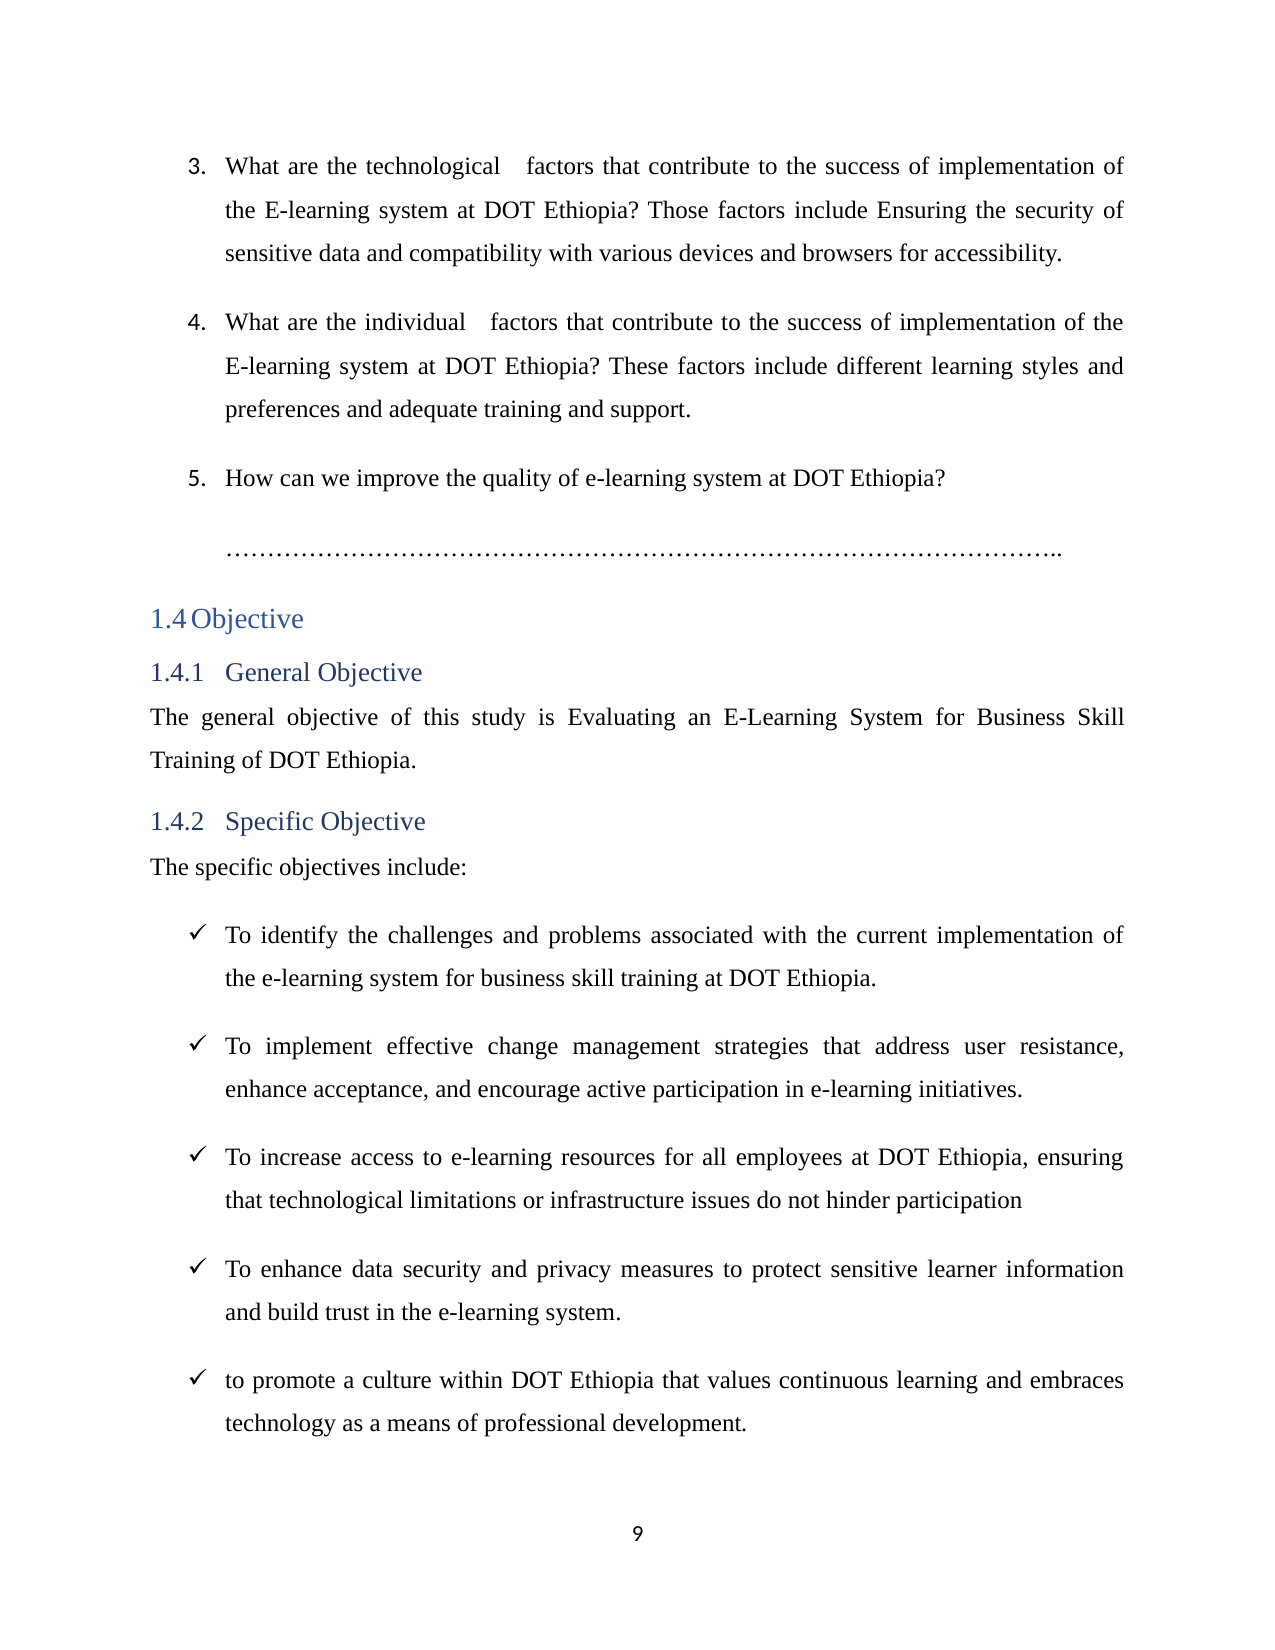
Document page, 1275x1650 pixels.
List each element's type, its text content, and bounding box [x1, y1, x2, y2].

list What are the technological factors that contribute to the success of implementation of the E-learning system at DOT Ethiopia? Those factors include Ensuring the security of sensitive data and compatibility with various devices and browsers for accessibility. [187, 150, 1125, 267]
list What are the individual factors that contribute to the success of implementation of the E-learning system at DOT Ethiopia? These factors include different learning styles and preferences and adequate training and support. [187, 306, 1125, 423]
text ……………………………………………………………………………………….. [225, 533, 1125, 562]
subtitle Objective [150, 601, 1125, 635]
subtitle Specific Objective [150, 805, 1125, 836]
list How can we improve the quality of e-learning system at DOT Ethiopia? [187, 462, 1125, 493]
list To implement effective change management strategies that address user resistance, enhance acceptance, and encourage active participation in e-learning initiatives. [187, 1031, 1125, 1103]
list To identify the challenges and problems associated with the current implementation of the e-learning system for business skill training at DOT Ethiopia. [187, 920, 1125, 992]
subtitle General Objective [150, 656, 1125, 687]
list To increase access to e-learning resources for all employees at DOT Ethiopia, ensuring that technological limitations or infrastructure issues do not hinder participation [187, 1142, 1125, 1214]
text The specific objectives include: [150, 852, 1125, 881]
list To enhance data security and privacy measures to protect sensitive learner information and build trust in the e-learning system. [187, 1254, 1125, 1326]
text The general objective of this study is Evaluating an E-Learning System for Business Skill Training of DOT Ethiopia. [150, 702, 1125, 774]
list to promote a culture within DOT Ethiopia that values continuous learning and embraces technology as a means of professional development. [187, 1365, 1125, 1437]
